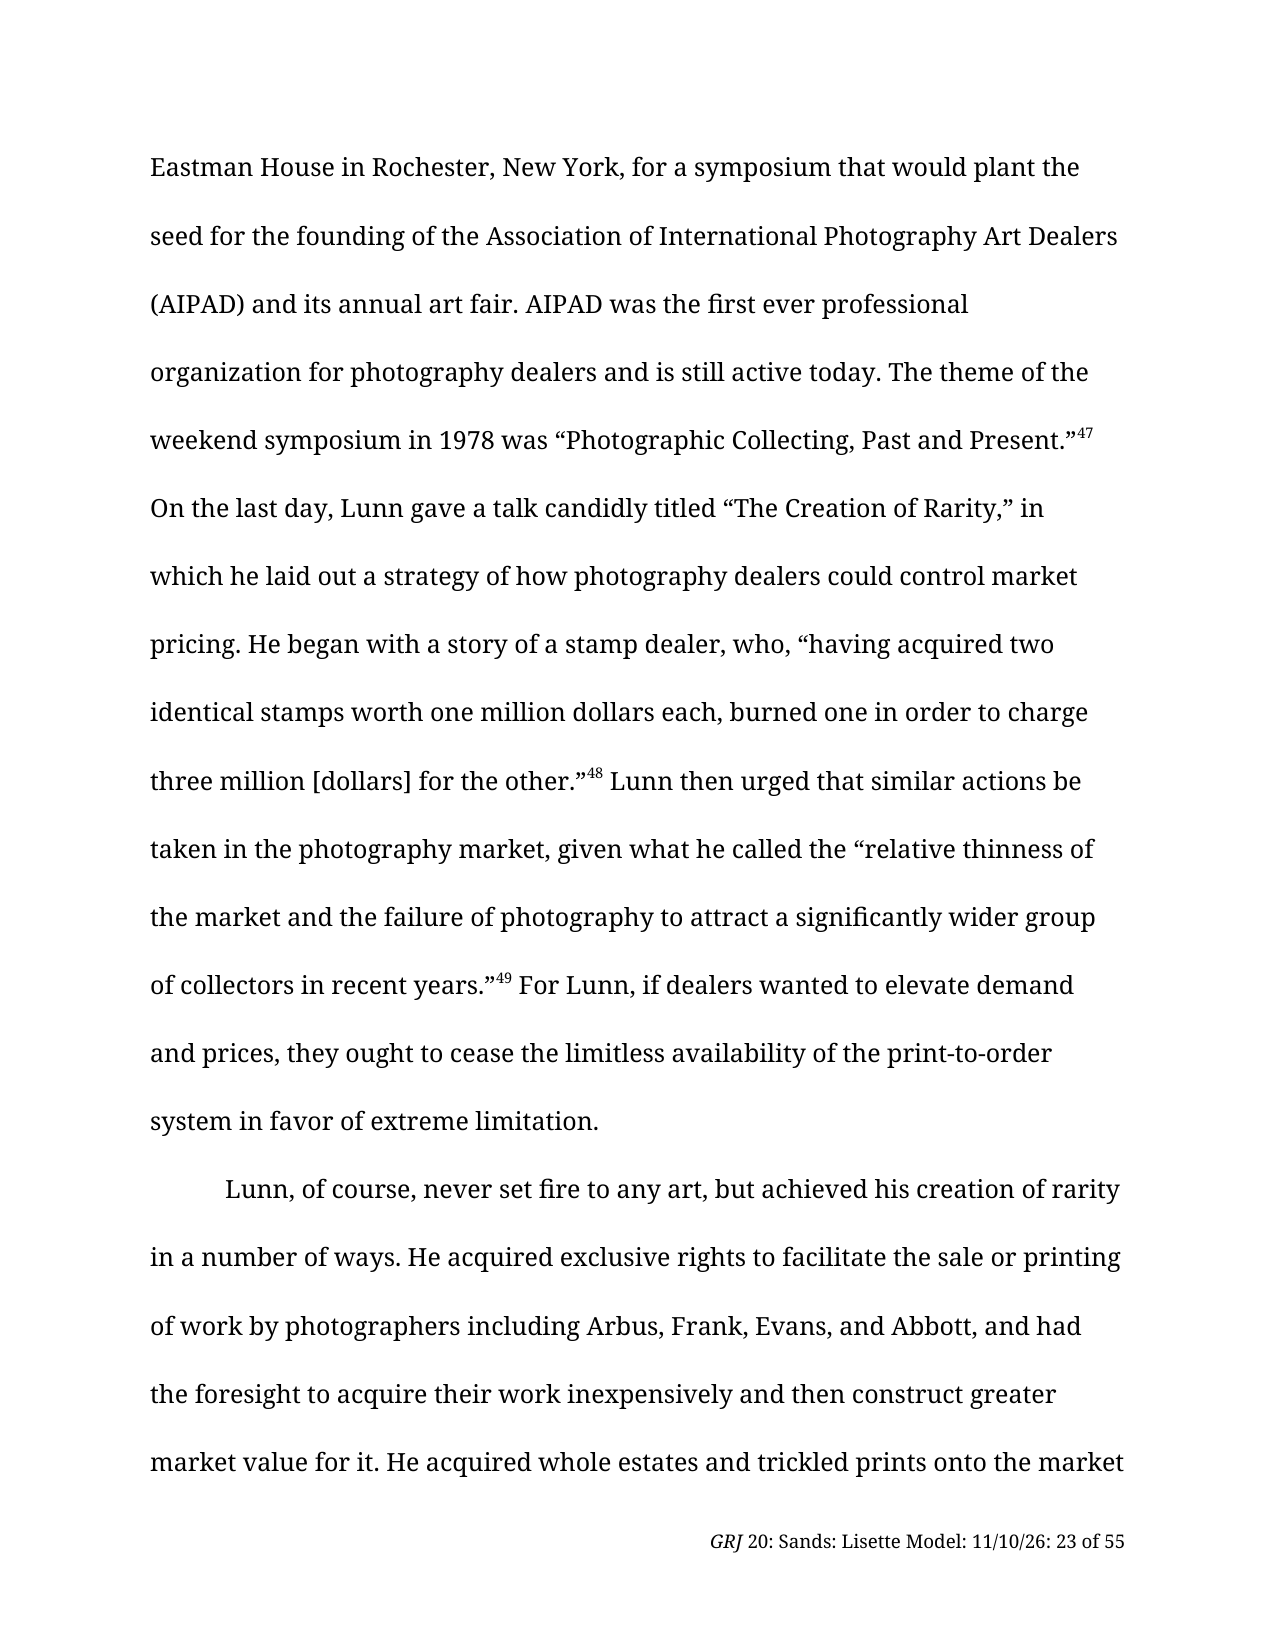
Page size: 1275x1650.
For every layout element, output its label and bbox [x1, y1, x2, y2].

text [150, 150, 1125, 1138]
text [150, 1172, 1125, 1478]
